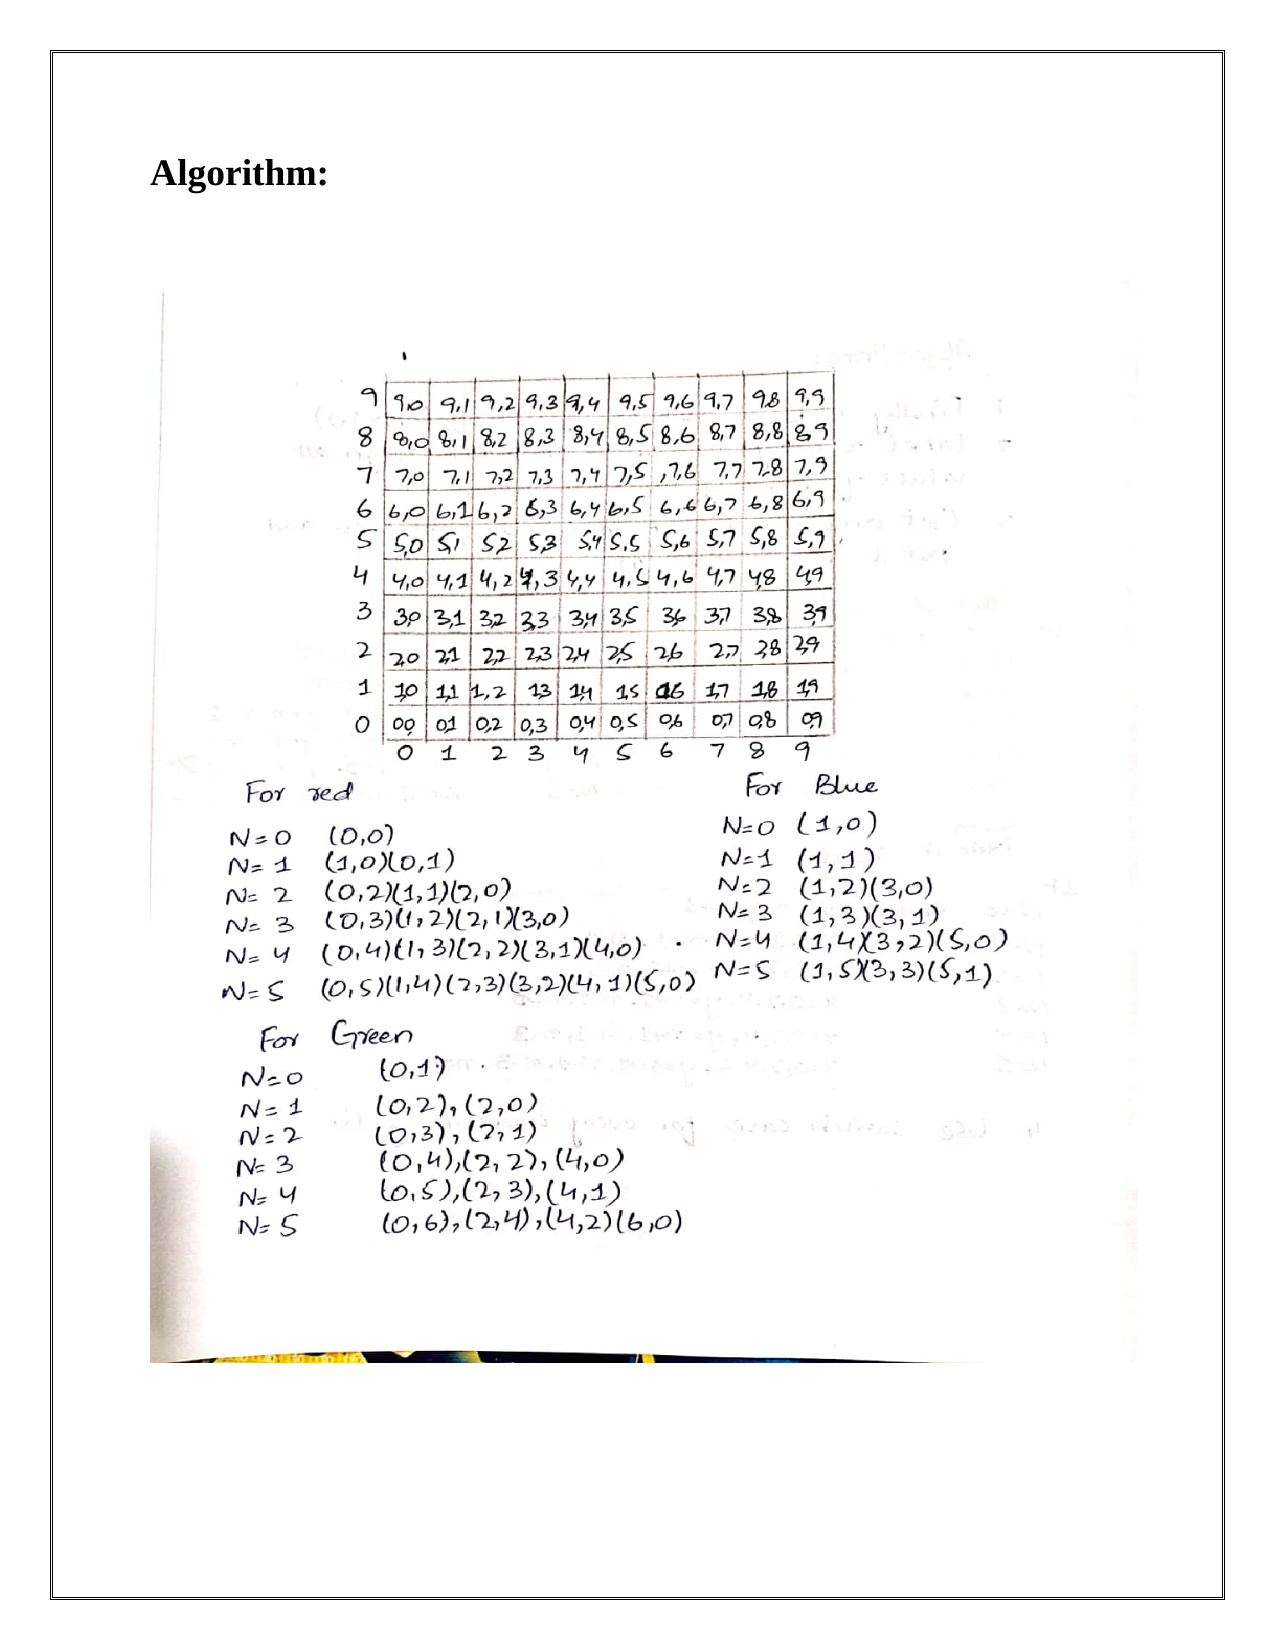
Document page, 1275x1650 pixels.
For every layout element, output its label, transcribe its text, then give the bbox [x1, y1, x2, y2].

text Algorithm: [150, 150, 1125, 193]
picture [150, 276, 1139, 1363]
